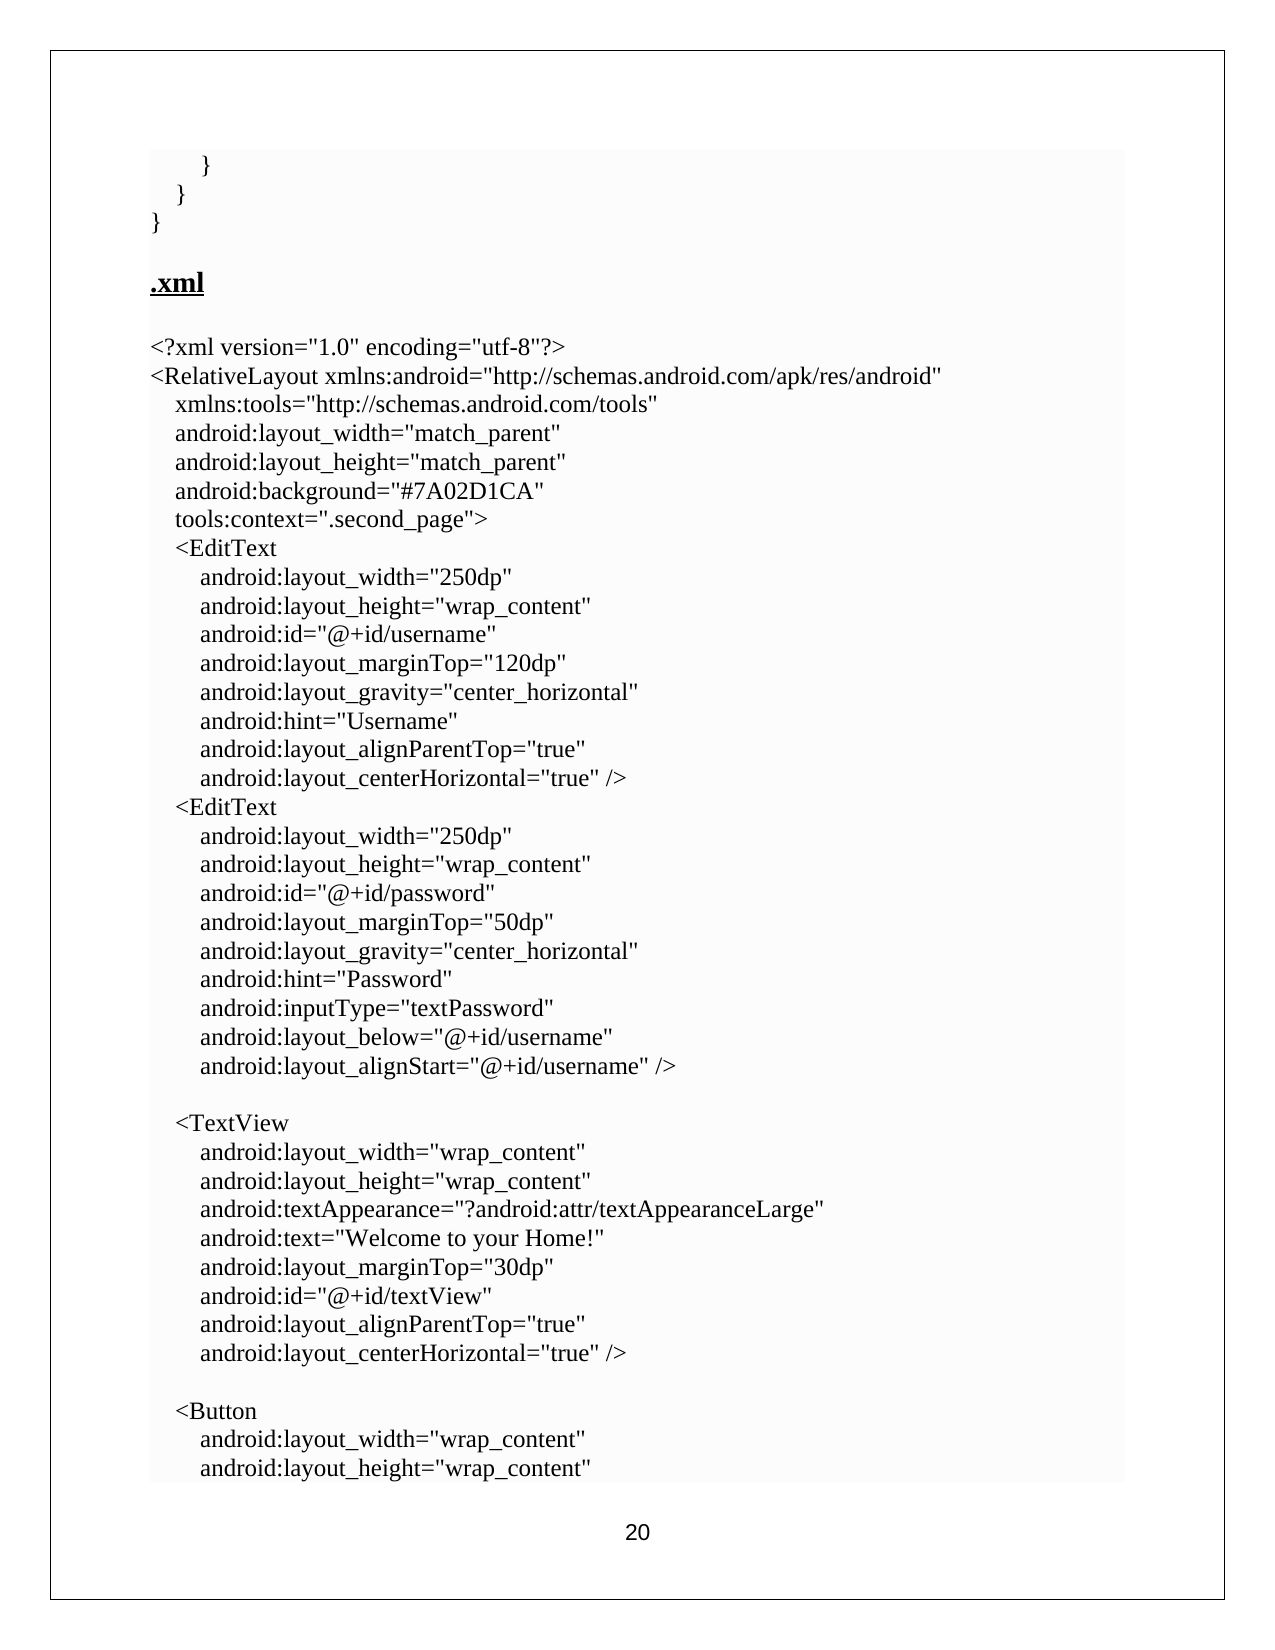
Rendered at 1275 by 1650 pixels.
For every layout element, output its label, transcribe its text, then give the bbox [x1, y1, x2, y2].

text android:layout_height="match_parent" [150, 447, 1125, 476]
text android:layout_gravity="center_horizontal" [150, 936, 1125, 964]
text android:layout_centerHorizontal="true" /> [150, 1338, 1125, 1367]
text tools:context=".second_page"> [150, 504, 1125, 533]
text xmlns:tools="http://schemas.android.com/tools" [150, 389, 1125, 418]
text } [150, 150, 1125, 179]
text android:layout_height="wrap_content" [150, 849, 1125, 878]
text android:id="@+id/textView" [150, 1281, 1125, 1309]
text android:layout_width="250dp" [150, 562, 1125, 591]
text android:layout_height="wrap_content" [150, 591, 1125, 619]
text android:textAppearance="?android:attr/textAppearanceLarge" [150, 1194, 1125, 1223]
text android:background="#7A02D1CA" [150, 476, 1125, 504]
text } [150, 179, 1125, 207]
text <?xml version="1.0" encoding="utf-8"?> [150, 332, 1125, 361]
text android:layout_width="wrap_content" [150, 1424, 1125, 1453]
text android:layout_alignParentTop="true" [150, 734, 1125, 763]
text <Button [150, 1396, 1125, 1424]
text android:layout_gravity="center_horizontal" [150, 677, 1125, 706]
text .xml [150, 265, 1125, 298]
text android:layout_marginTop="50dp" [150, 907, 1125, 936]
text android:layout_alignStart="@+id/username" /> [150, 1051, 1125, 1079]
text android:layout_centerHorizontal="true" /> [150, 763, 1125, 792]
text android:id="@+id/password" [150, 878, 1125, 907]
text android:layout_below="@+id/username" [150, 1022, 1125, 1051]
text android:layout_alignParentTop="true" [150, 1309, 1125, 1338]
text android:layout_marginTop="30dp" [150, 1252, 1125, 1281]
text android:layout_height="wrap_content" [150, 1453, 1125, 1482]
text android:id="@+id/username" [150, 619, 1125, 648]
text android:hint="Username" [150, 706, 1125, 734]
text android:layout_height="wrap_content" [150, 1166, 1125, 1194]
text android:layout_width="match_parent" [150, 418, 1125, 447]
text <RelativeLayout xmlns:android="http://schemas.android.com/apk/res/android" [150, 361, 1125, 389]
text <EditText [150, 792, 1125, 821]
text android:inputType="textPassword" [150, 993, 1125, 1022]
text android:layout_marginTop="120dp" [150, 648, 1125, 677]
text android:text="Welcome to your Home!" [150, 1223, 1125, 1252]
text android:layout_width="wrap_content" [150, 1137, 1125, 1166]
text <EditText [150, 533, 1125, 562]
text android:layout_width="250dp" [150, 821, 1125, 849]
text android:hint="Password" [150, 964, 1125, 993]
text <TextView [150, 1108, 1125, 1137]
text } [150, 207, 1125, 236]
